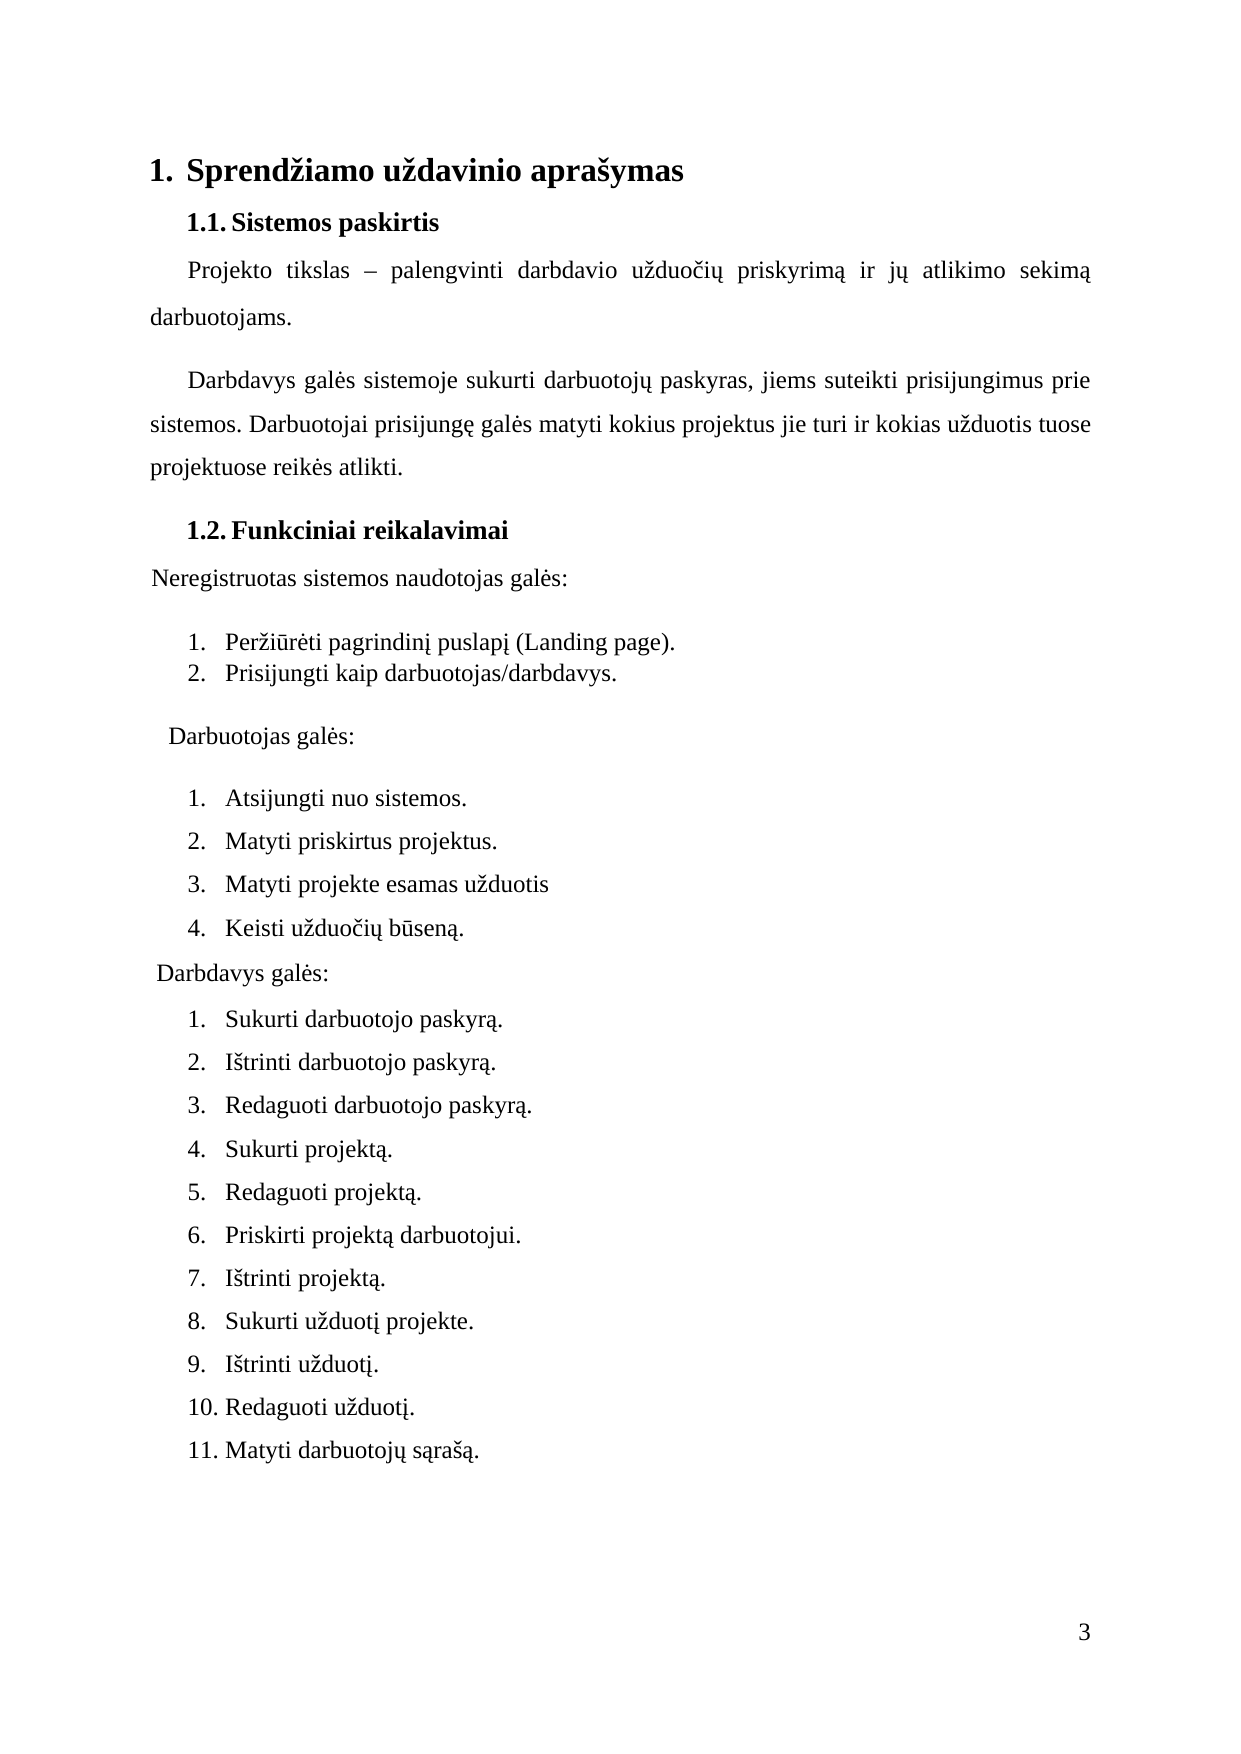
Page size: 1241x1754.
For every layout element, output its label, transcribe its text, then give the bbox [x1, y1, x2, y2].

list Redaguoti projektą. [187, 1177, 920, 1206]
list Ištrinti projektą. [187, 1263, 920, 1292]
list Matyti darbuotojų sąrašą. [187, 1436, 920, 1464]
text Darbuotojas galės: [168, 721, 920, 749]
text Darbdavys galės: [150, 958, 920, 987]
text Darbdavys galės sistemoje sukurti darbuotojų paskyras, jiems suteikti prisijungimus prie sistemos. Darbuotojai prisijungę galės matyti kokius projektus jie turi ir kokias užduotis tuose projektuose reikės atlikti. [150, 365, 1092, 481]
list Sukurti projektą. [187, 1134, 920, 1162]
subtitle Sprendžiamo uždavinio aprašymas [148, 150, 1096, 188]
list Matyti priskirtus projektus. [187, 826, 920, 855]
list Priskirti projektą darbuotojui. [187, 1220, 920, 1249]
list Prisijungti kaip darbuotojas/darbdavys. [187, 658, 920, 687]
list Redaguoti užduotį. [187, 1392, 920, 1421]
list Atsijungti nuo sistemos. [187, 783, 920, 812]
subtitle Sistemos paskirtis [186, 206, 1096, 237]
list Redaguoti darbuotojo paskyrą. [187, 1091, 920, 1119]
text Neregistruotas sistemos naudotojas galės: [151, 563, 1092, 591]
list Ištrinti darbuotojo paskyrą. [187, 1047, 920, 1076]
list Sukurti užduotį projekte. [187, 1306, 920, 1335]
text Projekto tikslas – palengvinti darbdavio užduočių priskyrimą ir jų atlikimo sekimą darbuotojams. [150, 255, 1092, 331]
list Sukurti darbuotojo paskyrą. [187, 1004, 920, 1033]
list Ištrinti užduotį. [187, 1349, 920, 1378]
subtitle Funkciniai reikalavimai [186, 514, 1096, 545]
list Keisti užduočių būseną. [187, 913, 920, 941]
list Peržiūrėti pagrindinį puslapį (Landing page). [187, 627, 920, 656]
list Matyti projekte esamas užduotis [187, 869, 920, 898]
